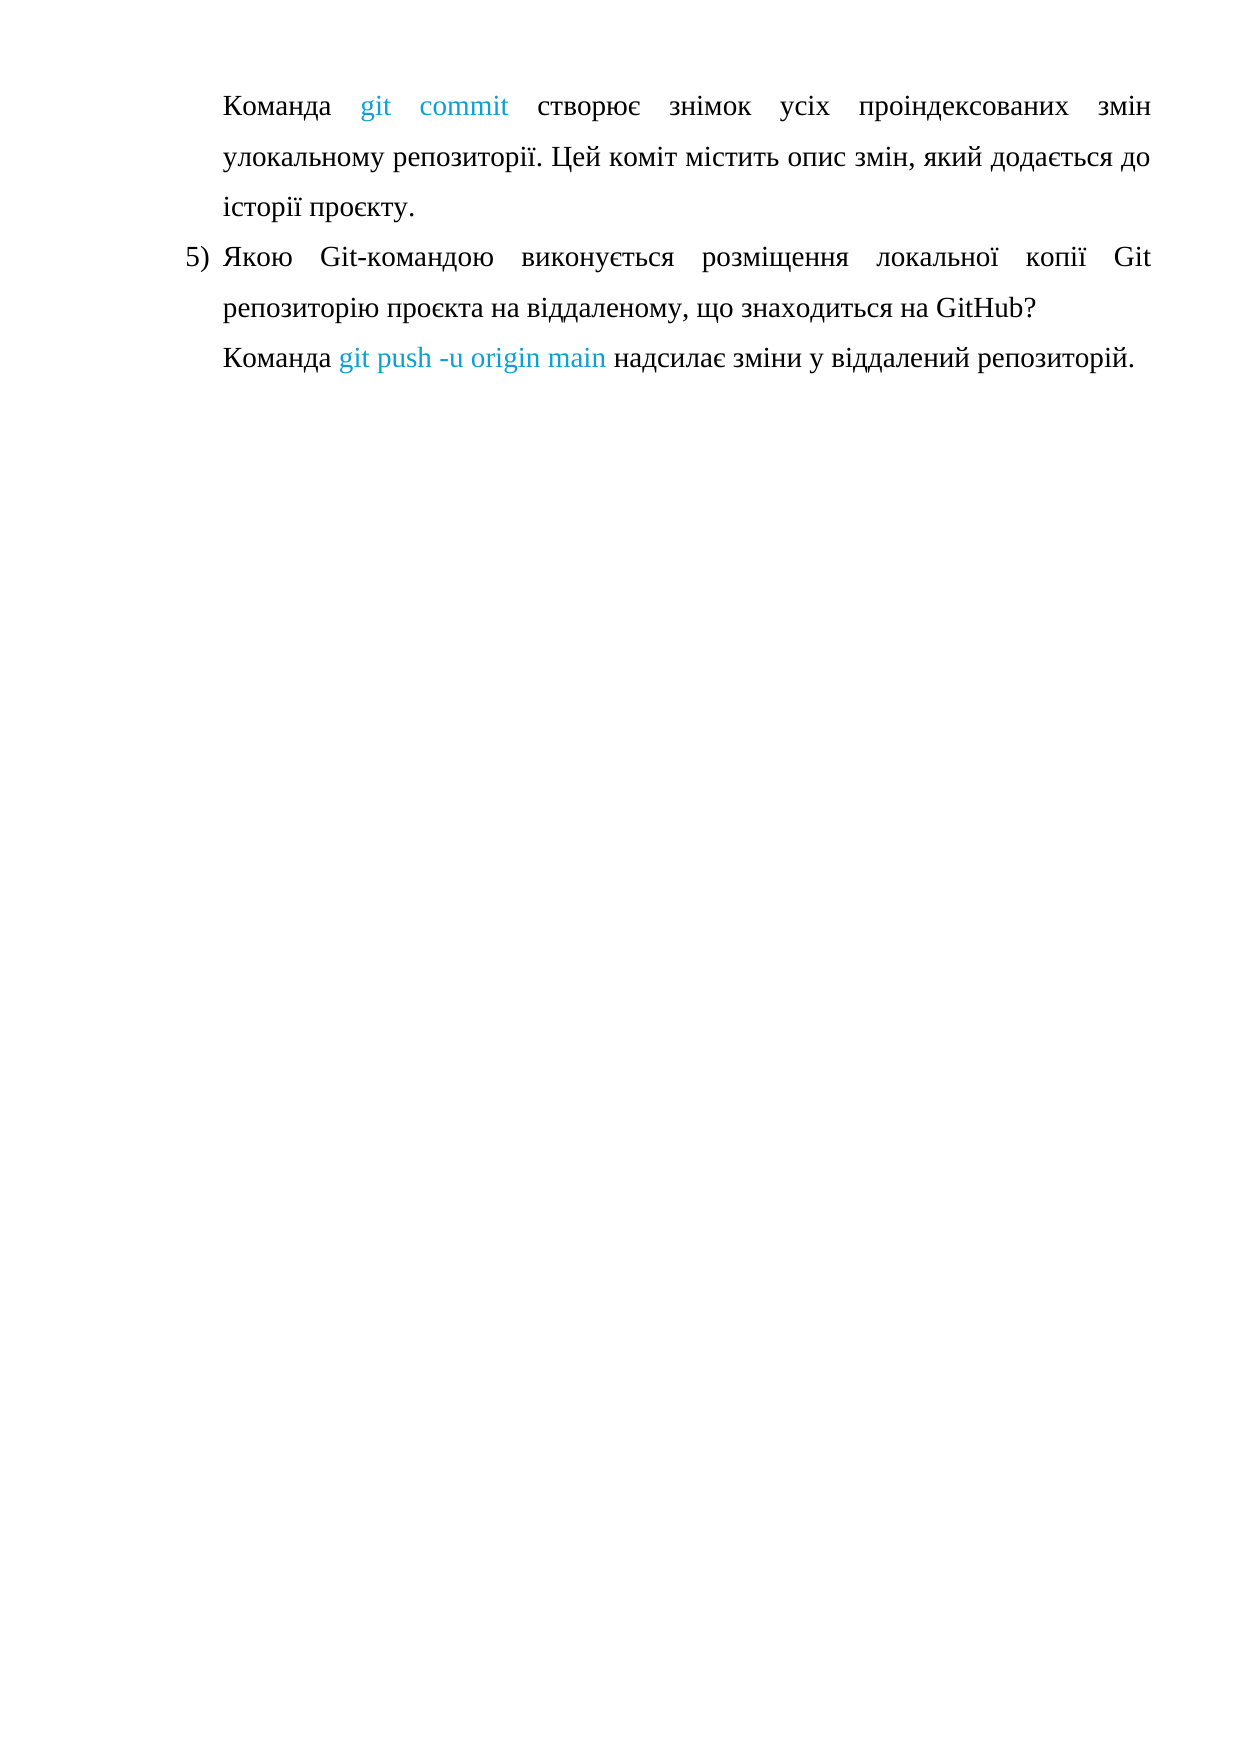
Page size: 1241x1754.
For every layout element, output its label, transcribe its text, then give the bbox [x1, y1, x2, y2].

list Якою Git-командою виконується розміщення локальної копії Git репозиторію проєкта на віддаленому, що знаходиться на GitHub? [185, 239, 1152, 323]
list Команда git commit створює знімок усіх проіндексованих змін улокальному репозиторії. Цей коміт містить опис змін, який додається до історії проєкту. [223, 88, 1152, 223]
list Команда git push -u origin main надсилає зміни у віддалений репозиторій. [223, 340, 1152, 374]
